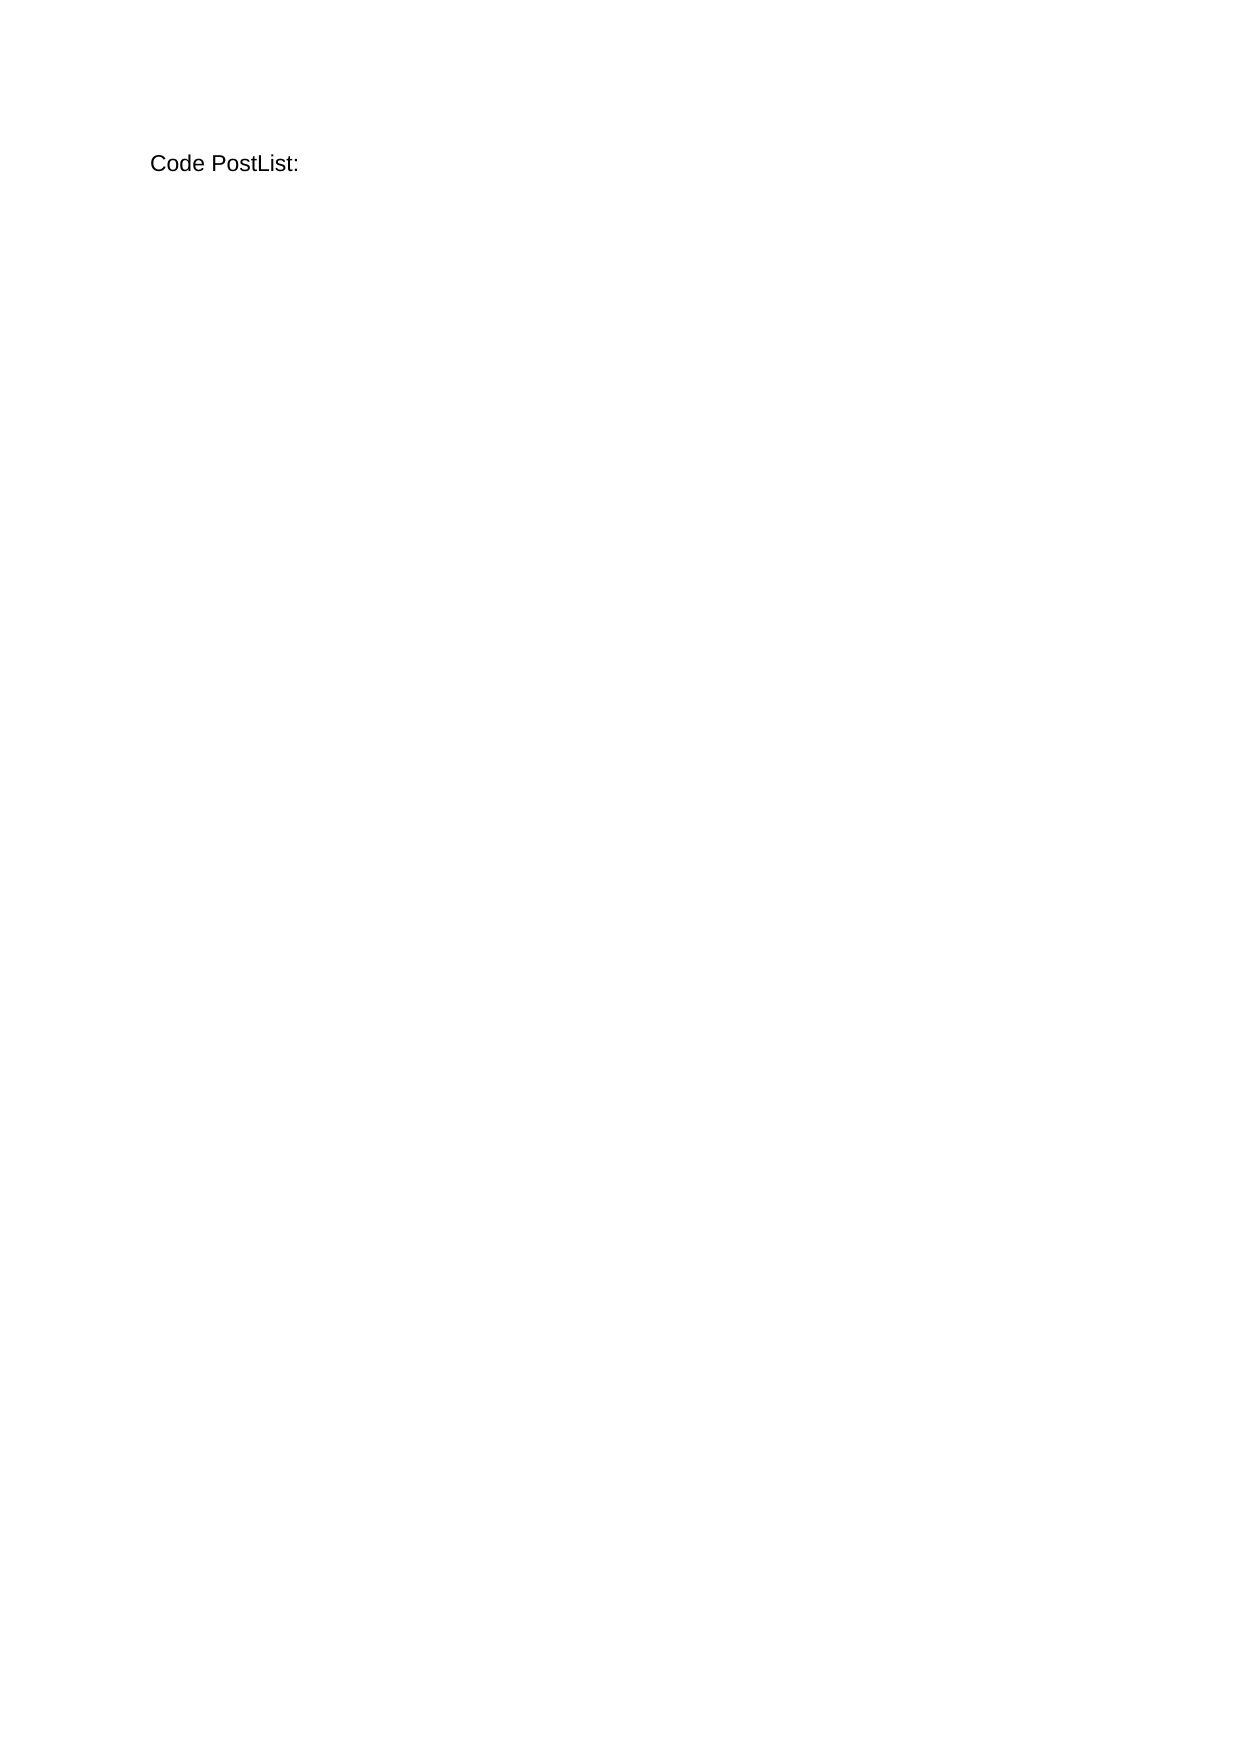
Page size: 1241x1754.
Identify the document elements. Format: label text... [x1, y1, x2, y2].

text Code PostList: [150, 150, 1090, 176]
